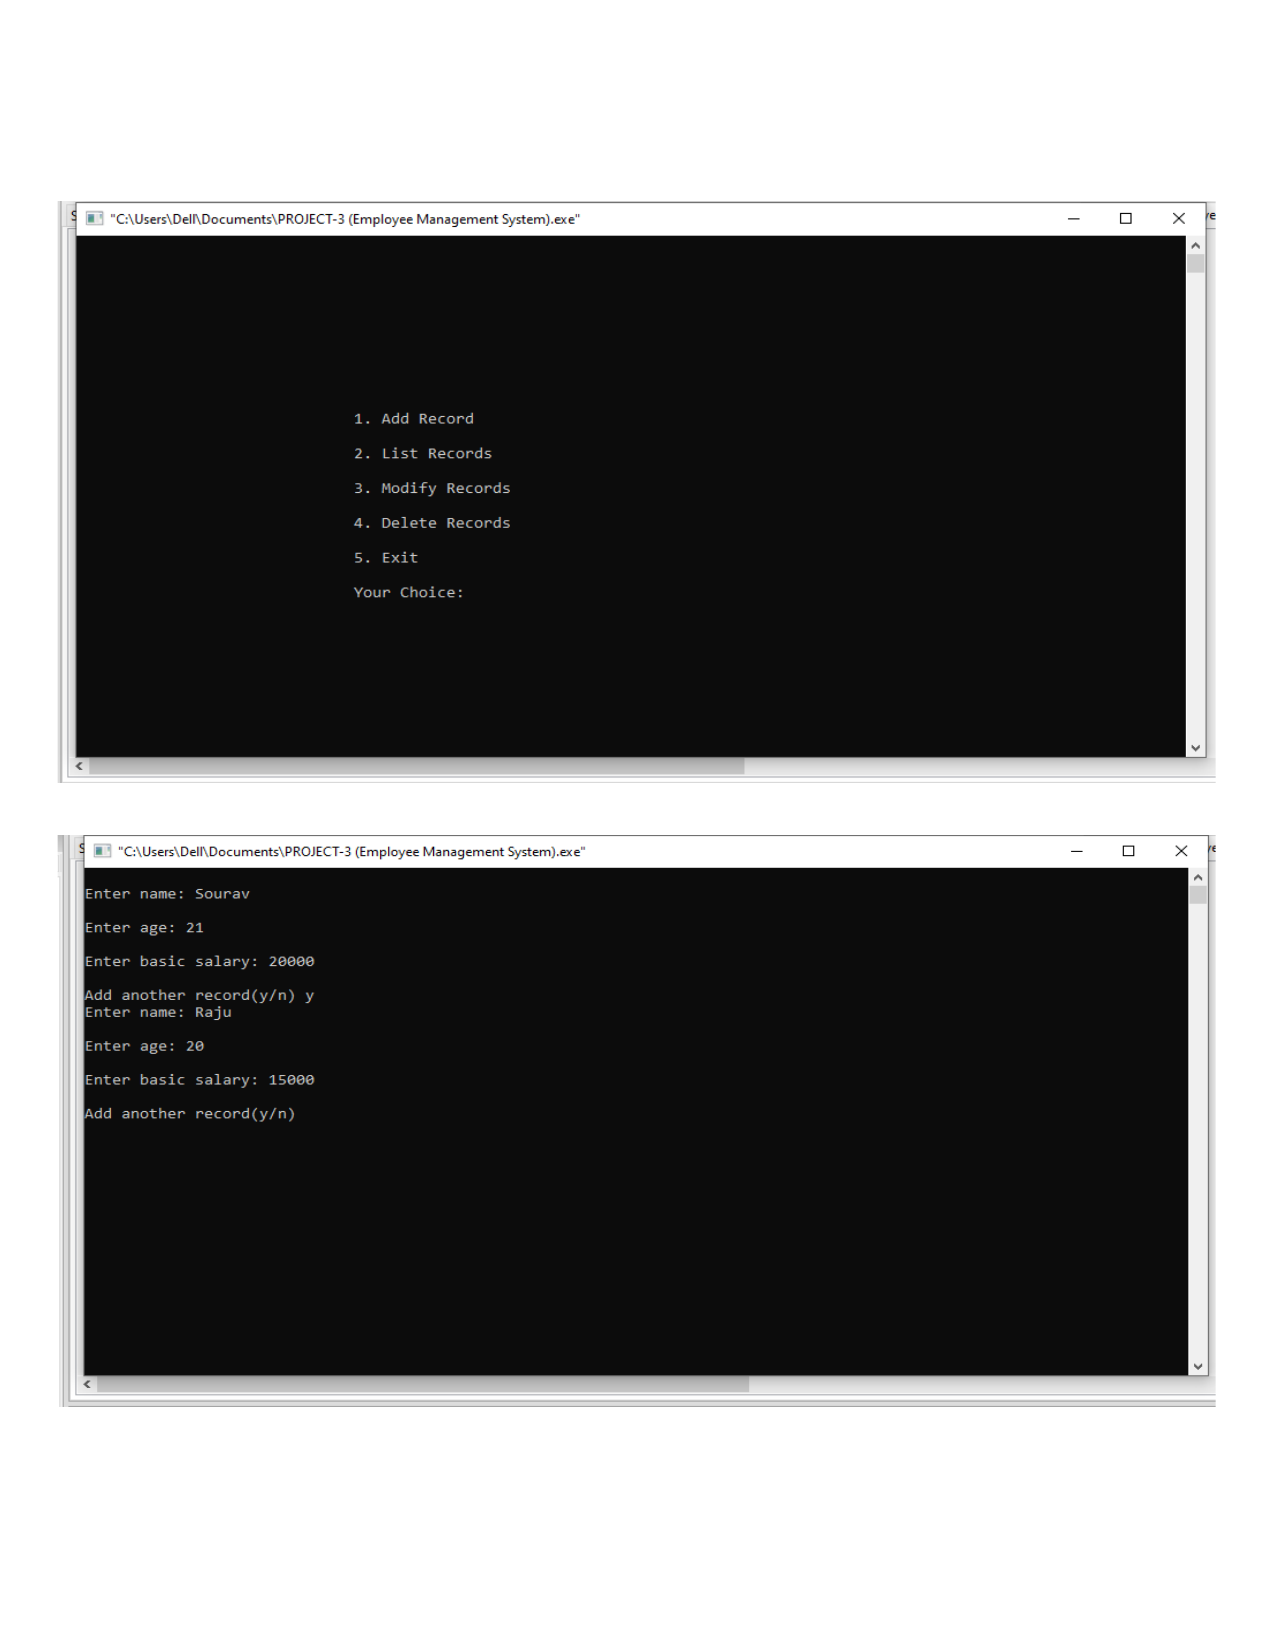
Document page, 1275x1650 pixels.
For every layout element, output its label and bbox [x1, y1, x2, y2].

picture [57, 835, 1216, 1407]
picture [57, 201, 1216, 783]
